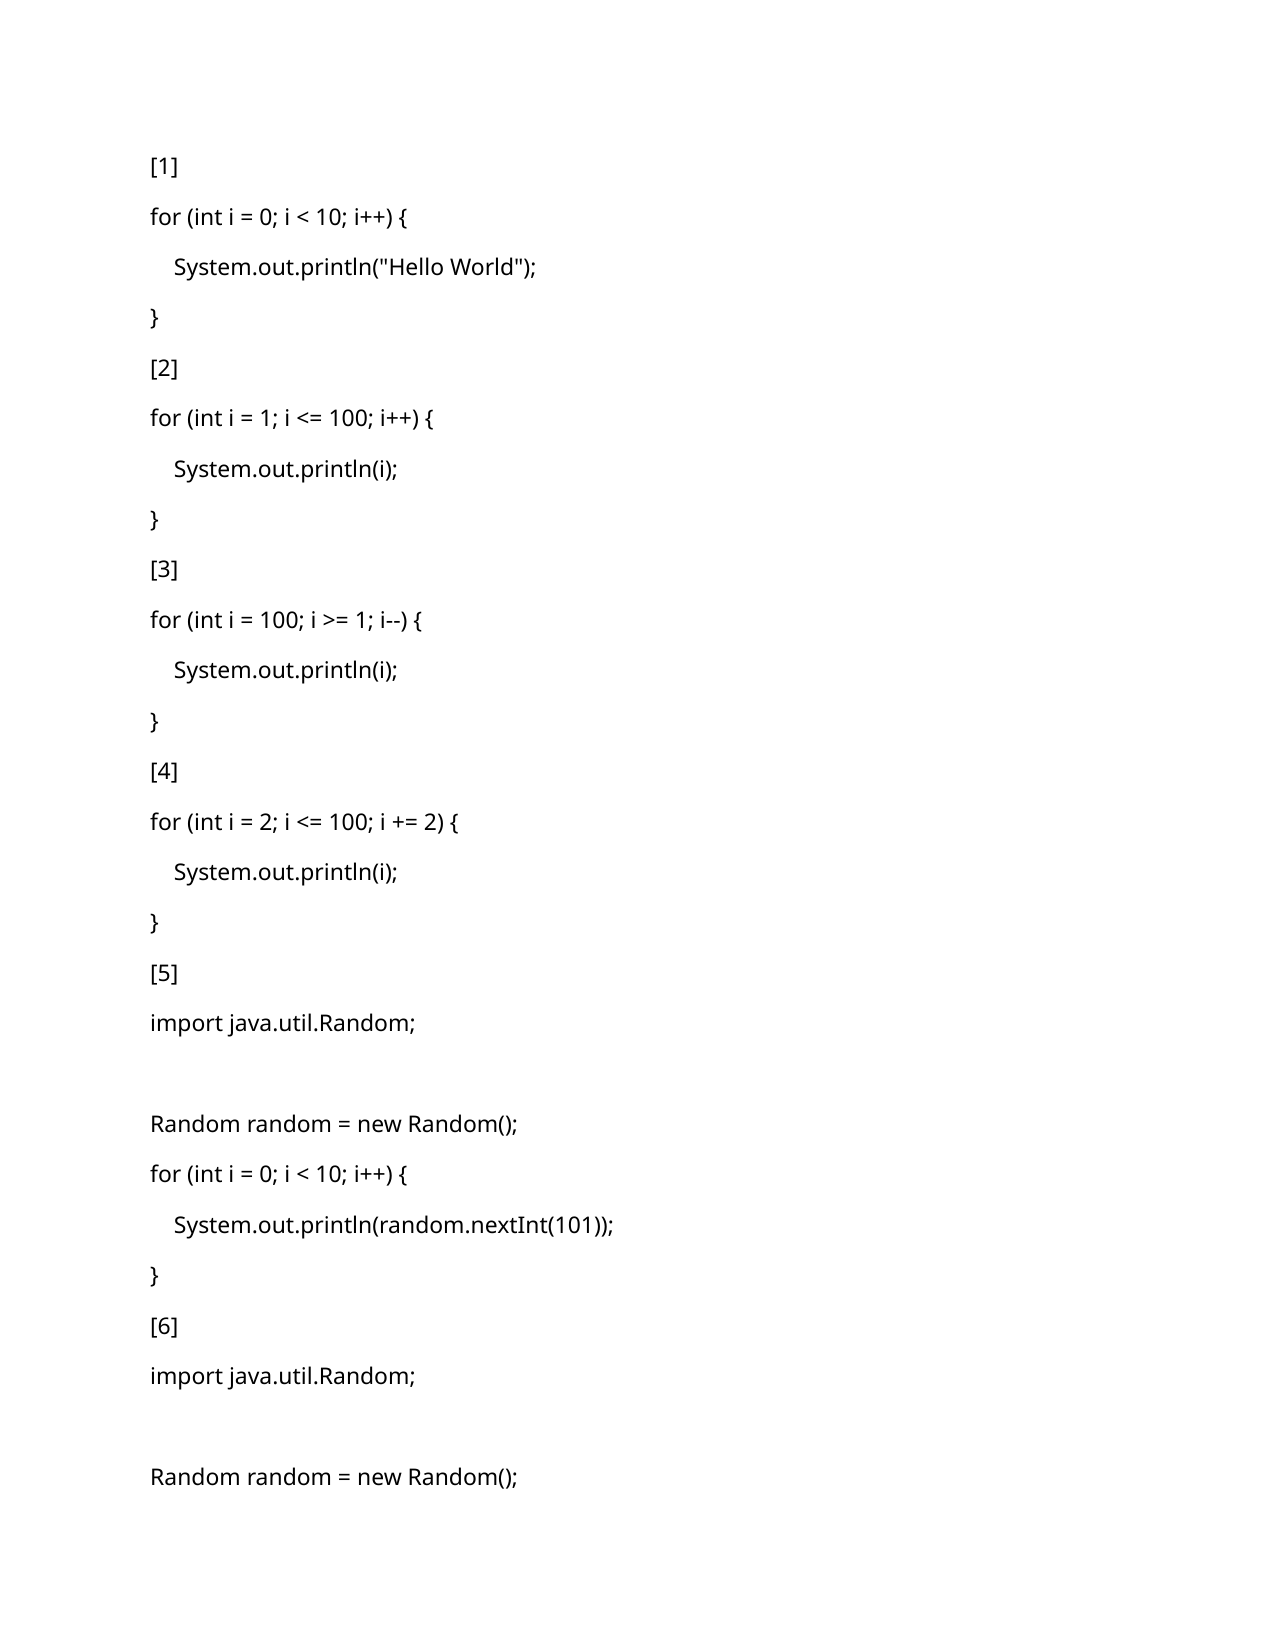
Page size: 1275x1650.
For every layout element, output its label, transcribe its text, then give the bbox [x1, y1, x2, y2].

text Random random = new Random(); [150, 1461, 1125, 1492]
text System.out.println(i); [150, 856, 1125, 887]
text } [150, 301, 1125, 332]
text for (int i = 0; i < 10; i++) { [150, 200, 1125, 232]
text [6] [150, 1309, 1125, 1341]
text for (int i = 100; i >= 1; i--) { [150, 604, 1125, 635]
text [3] [150, 553, 1125, 584]
text [4] [150, 755, 1125, 786]
text for (int i = 0; i < 10; i++) { [150, 1158, 1125, 1189]
text } [150, 1259, 1125, 1290]
text Random random = new Random(); [150, 1108, 1125, 1139]
text import java.util.Random; [150, 1007, 1125, 1038]
text } [150, 704, 1125, 736]
text [2] [150, 352, 1125, 383]
text } [150, 906, 1125, 937]
text [1] [150, 150, 1125, 181]
text System.out.println(random.nextInt(101)); [150, 1209, 1125, 1240]
text for (int i = 1; i <= 100; i++) { [150, 402, 1125, 433]
text for (int i = 2; i <= 100; i += 2) { [150, 805, 1125, 837]
text } [150, 503, 1125, 534]
text System.out.println(i); [150, 654, 1125, 685]
text System.out.println("Hello World"); [150, 251, 1125, 282]
text System.out.println(i); [150, 452, 1125, 484]
text [5] [150, 957, 1125, 988]
text import java.util.Random; [150, 1360, 1125, 1391]
